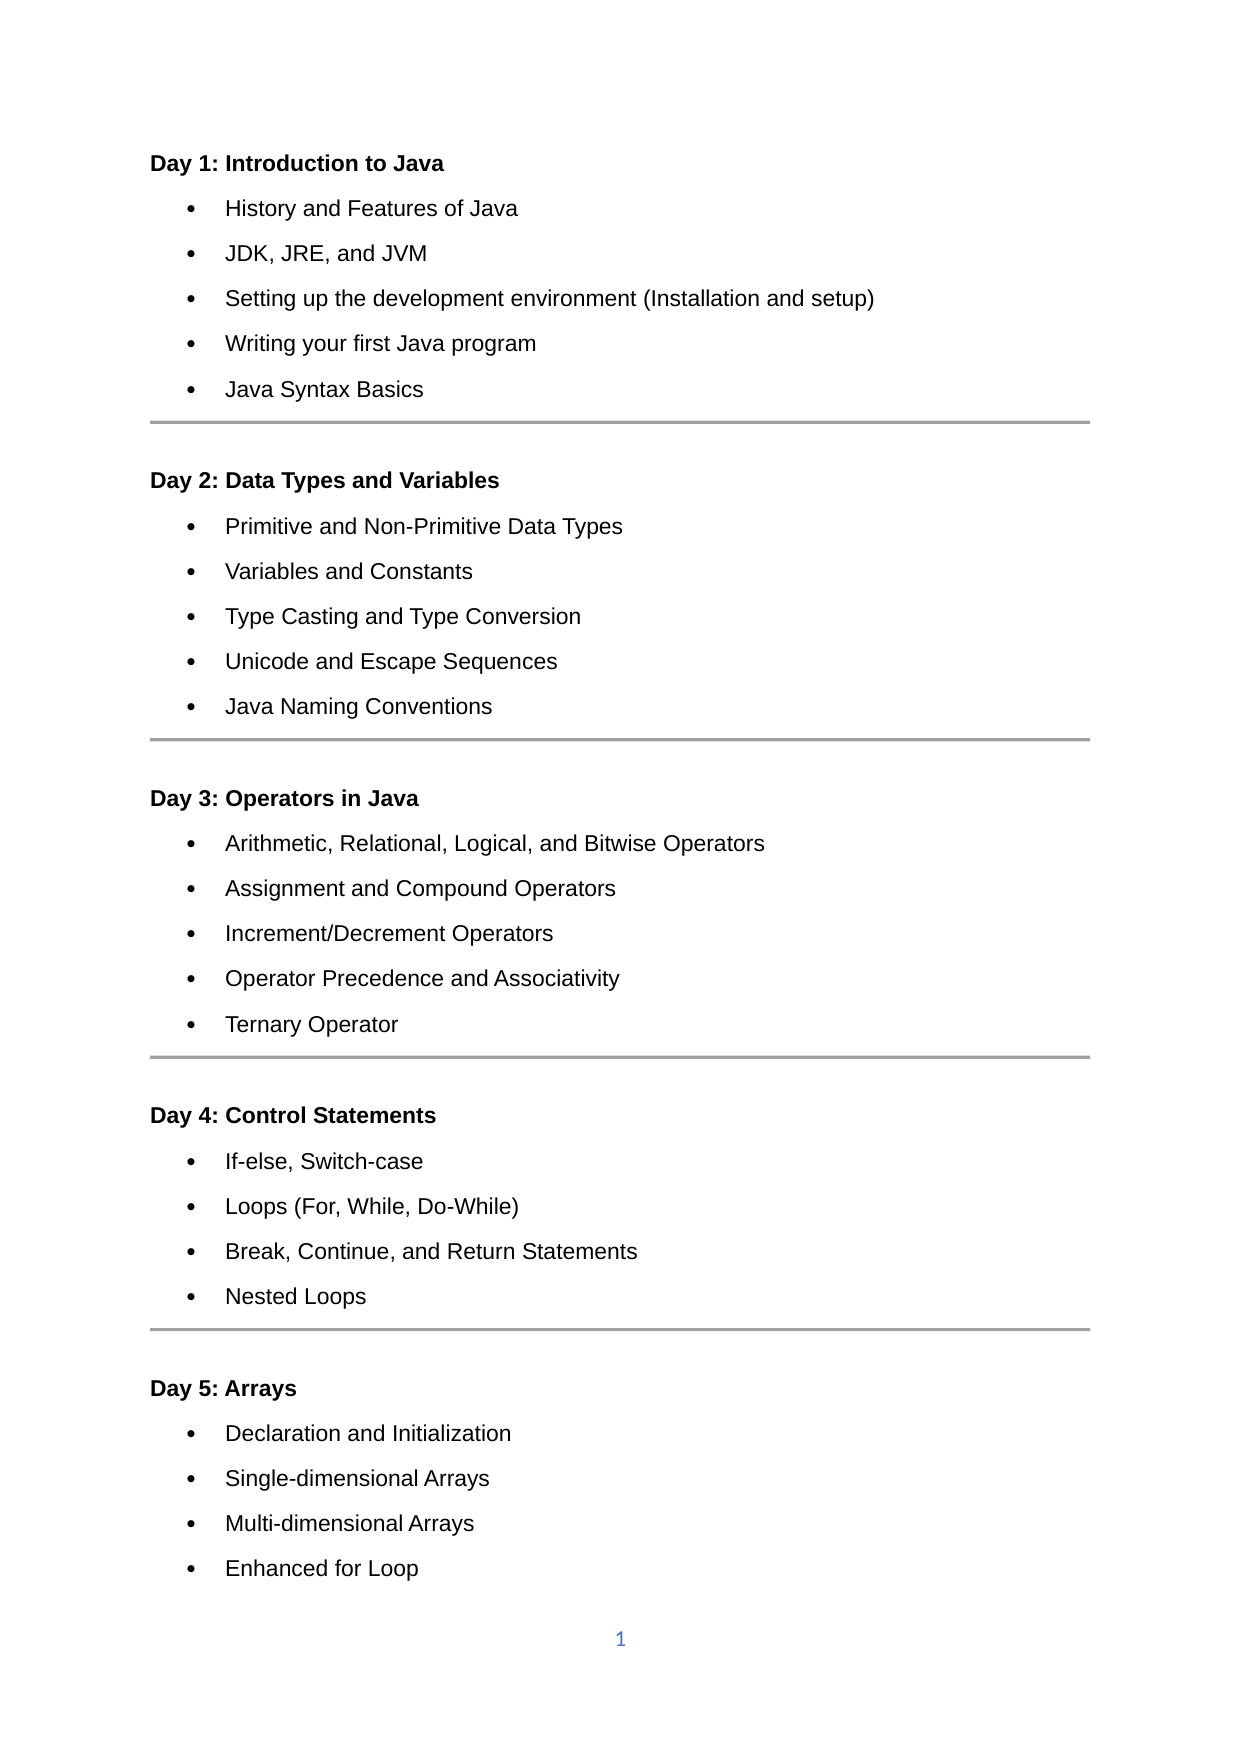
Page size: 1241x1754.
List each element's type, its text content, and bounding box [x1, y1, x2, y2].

list Setting up the development environment (Installation and setup) [187, 285, 1090, 312]
text Day 4: Control Statements [150, 1102, 1090, 1129]
list Operator Precedence and Associativity [187, 965, 1090, 992]
list Writing your first Java program [187, 330, 1090, 357]
list Variables and Constants [187, 558, 1090, 584]
list Loops (For, While, Do-While) [187, 1193, 1090, 1219]
text Day 2: Data Types and Variables [150, 467, 1090, 494]
list Java Syntax Basics [187, 376, 1090, 402]
list Multi-dimensional Arrays [187, 1510, 1090, 1537]
list JDK, JRE, and JVM [187, 240, 1090, 267]
list Nested Loops [187, 1283, 1090, 1309]
list Unicode and Escape Sequences [187, 648, 1090, 674]
list Enhanced for Loop [187, 1555, 1090, 1582]
list Type Casting and Type Conversion [187, 603, 1090, 629]
text Day 3: Operators in Java [150, 785, 1090, 811]
list If-else, Switch-case [187, 1148, 1090, 1174]
list Single-dimensional Arrays [187, 1465, 1090, 1491]
list Arithmetic, Relational, Logical, and Bitwise Operators [187, 830, 1090, 856]
list History and Features of Java [187, 195, 1090, 221]
list Java Naming Conventions [187, 693, 1090, 719]
list Break, Continue, and Return Statements [187, 1238, 1090, 1264]
list Declaration and Initialization [187, 1420, 1090, 1446]
list Increment/Decrement Operators [187, 920, 1090, 947]
list Assignment and Compound Operators [187, 875, 1090, 902]
text Day 5: Arrays [150, 1375, 1090, 1401]
list Ternary Operator [187, 1011, 1090, 1037]
text Day 1: Introduction to Java [150, 150, 1090, 176]
list Primitive and Non-Primitive Data Types [187, 513, 1090, 539]
